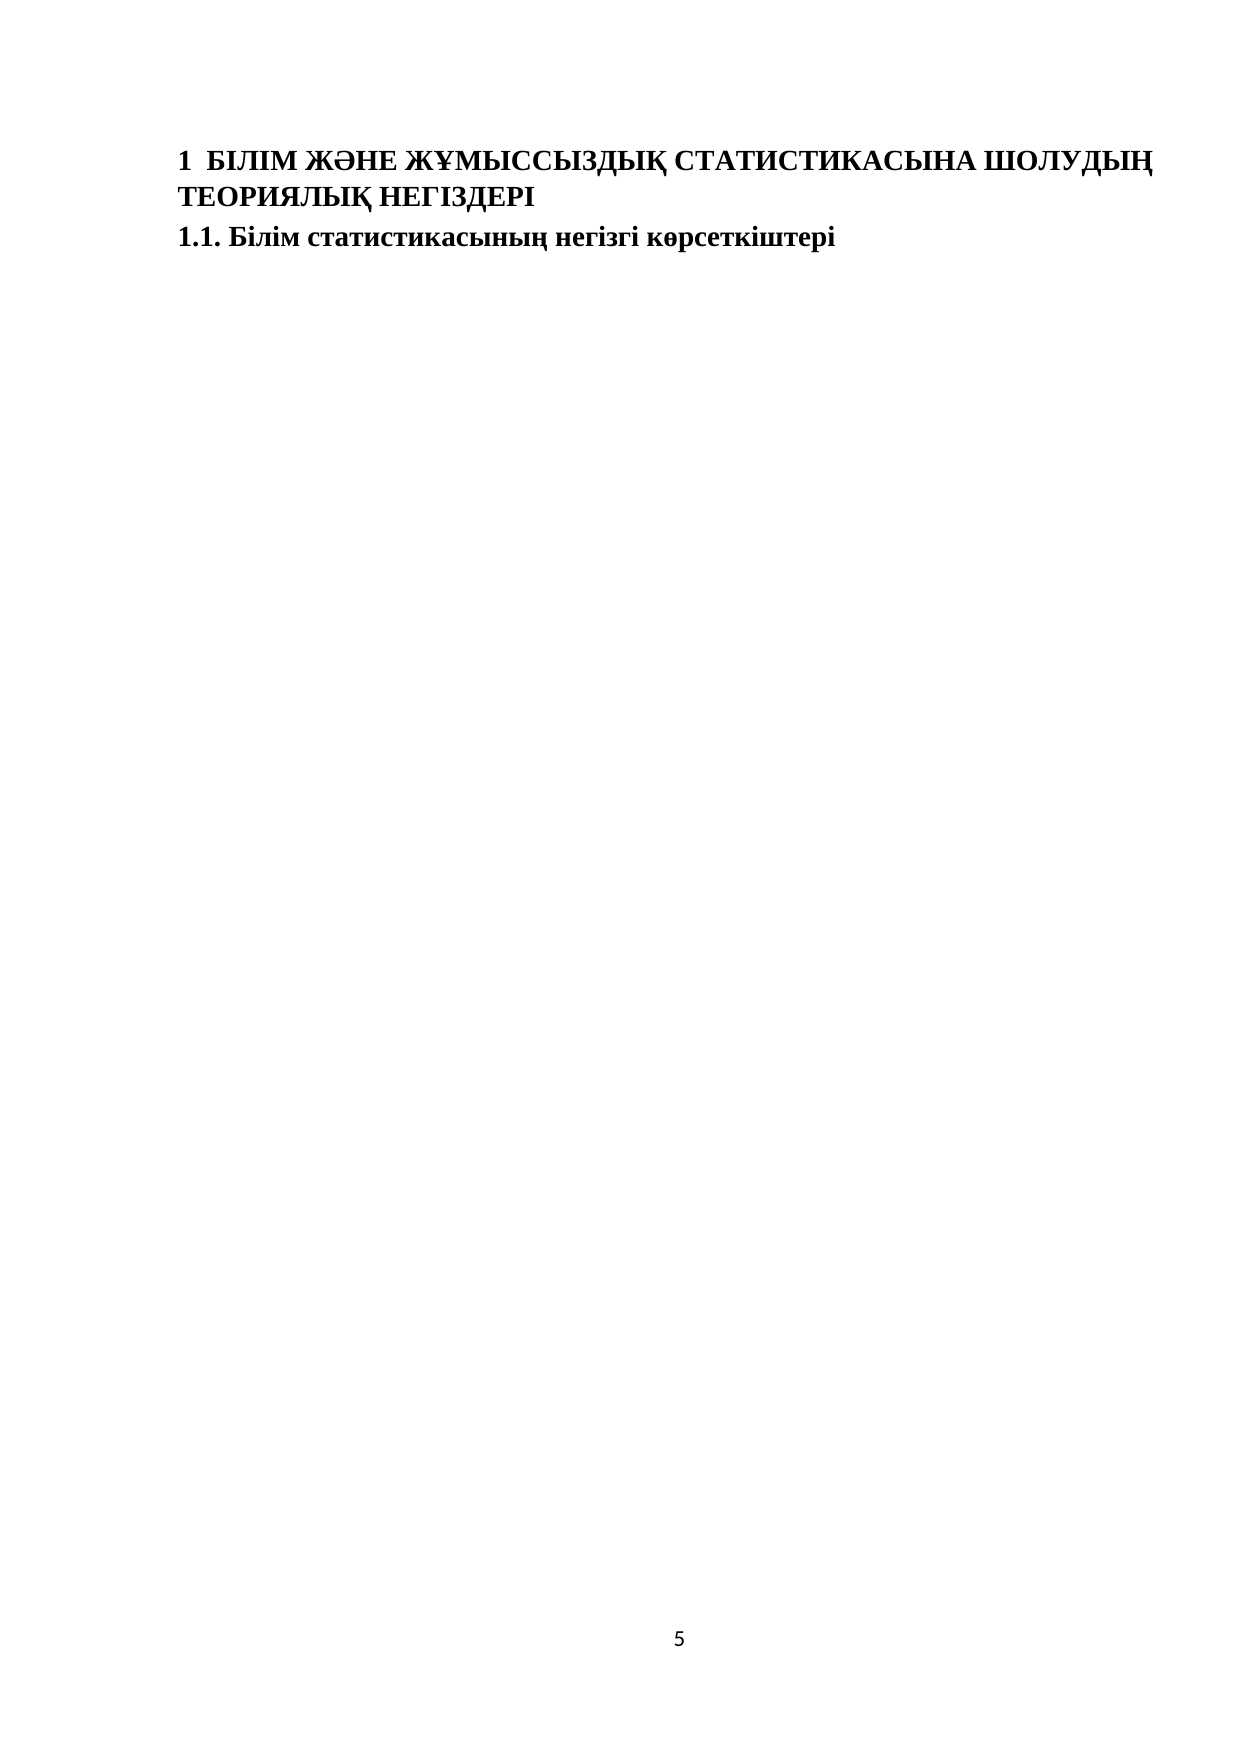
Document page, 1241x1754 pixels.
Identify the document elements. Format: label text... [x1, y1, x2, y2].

subtitle 1 БІЛІМ ЖӘНЕ ЖҰМЫССЫЗДЫҚ СТАТИСТИКАСЫНА ШОЛУДЫҢ ТЕОРИЯЛЫҚ НЕГІЗДЕРІ [177, 143, 1181, 213]
subtitle 1.1. Білім статистикасының негізгі көрсеткіштері [177, 219, 1181, 253]
